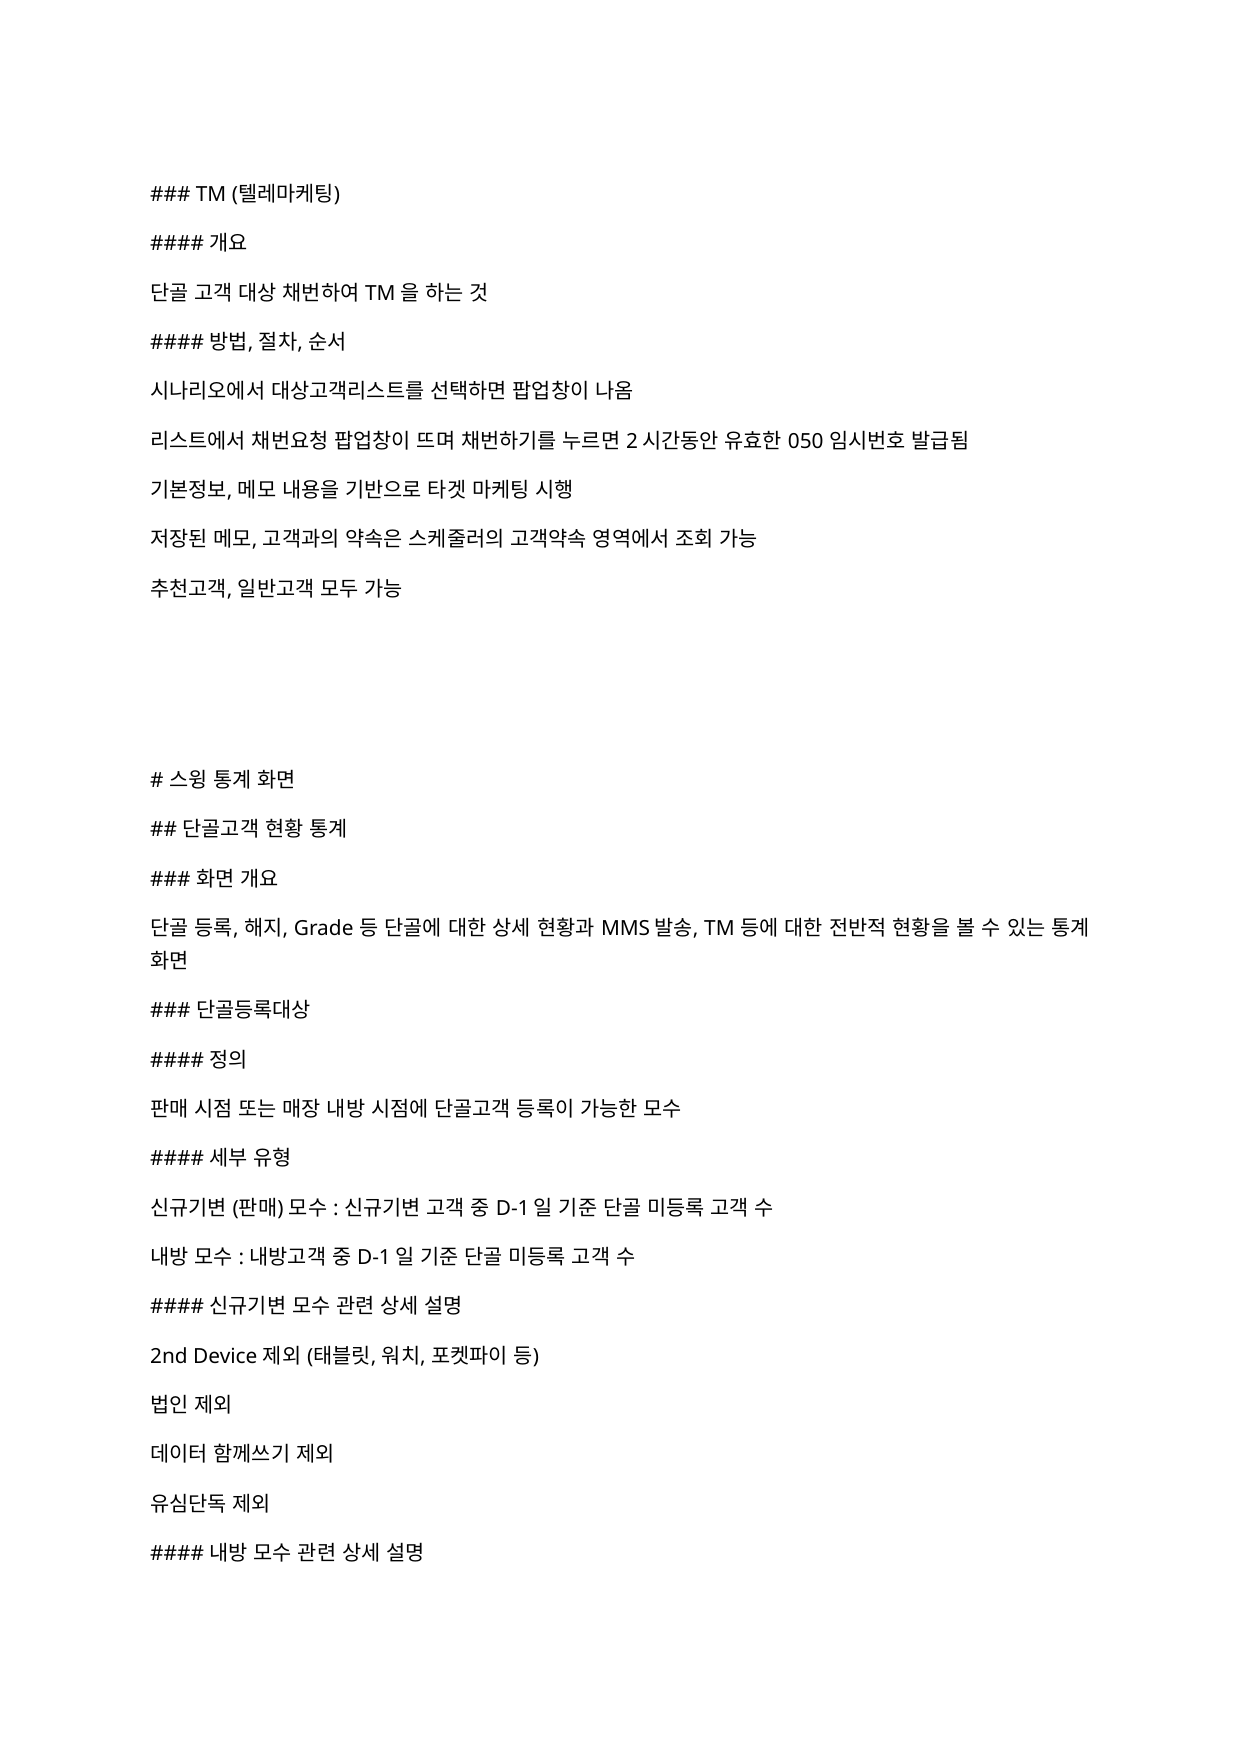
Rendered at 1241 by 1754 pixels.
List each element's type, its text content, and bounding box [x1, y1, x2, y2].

text 단골 등록, 해지, Grade 등 단골에 대한 상세 현황과 MMS발송, TM 등에 대한 전반적 현황을 볼 수 있는 통계 화면 [150, 911, 1090, 974]
text 2nd Device 제외 (태블릿, 워치, 포켓파이 등) [150, 1339, 1090, 1369]
text 추천고객, 일반고객 모두 가능 [150, 572, 1090, 602]
text 데이터 함께쓰기 제외 [150, 1438, 1090, 1468]
text #### 정의 [150, 1043, 1090, 1073]
text ### 단골등록대상 [150, 993, 1090, 1024]
text 단골 고객 대상 채번하여 TM을 하는 것 [150, 276, 1090, 306]
text #### 신규기변 모수 관련 상세 설명 [150, 1289, 1090, 1320]
text 리스트에서 채번요청 팝업창이 뜨며 채번하기를 누르면 2시간동안 유효한 050 임시번호 발급됨 [150, 424, 1090, 454]
text # 스윙 통계 화면 [150, 763, 1090, 794]
text 내방 모수 : 내방고객 중 D-1일 기준 단골 미등록 고객 수 [150, 1240, 1090, 1271]
text #### 세부 유형 [150, 1141, 1090, 1172]
text #### 내방 모수 관련 상세 설명 [150, 1536, 1090, 1566]
text ### TM (텔레마케팅) [150, 177, 1090, 207]
text 판매 시점 또는 매장 내방 시점에 단골고객 등록이 가능한 모수 [150, 1092, 1090, 1122]
text 법인 제외 [150, 1388, 1090, 1418]
text #### 방법, 절차, 순서 [150, 325, 1090, 356]
text ### 화면 개요 [150, 862, 1090, 892]
text 유심단독 제외 [150, 1487, 1090, 1517]
text 시나리오에서 대상고객리스트를 선택하면 팝업창이 나옴 [150, 375, 1090, 405]
text #### 개요 [150, 227, 1090, 257]
text 신규기변 (판매) 모수 : 신규기변 고객 중 D-1일 기준 단골 미등록 고객 수 [150, 1191, 1090, 1221]
text 저장된 메모, 고객과의 약속은 스케줄러의 고객약속 영역에서 조회 가능 [150, 523, 1090, 553]
text ## 단골고객 현황 통계 [150, 813, 1090, 843]
text 기본정보, 메모 내용을 기반으로 타겟 마케팅 시행 [150, 473, 1090, 504]
